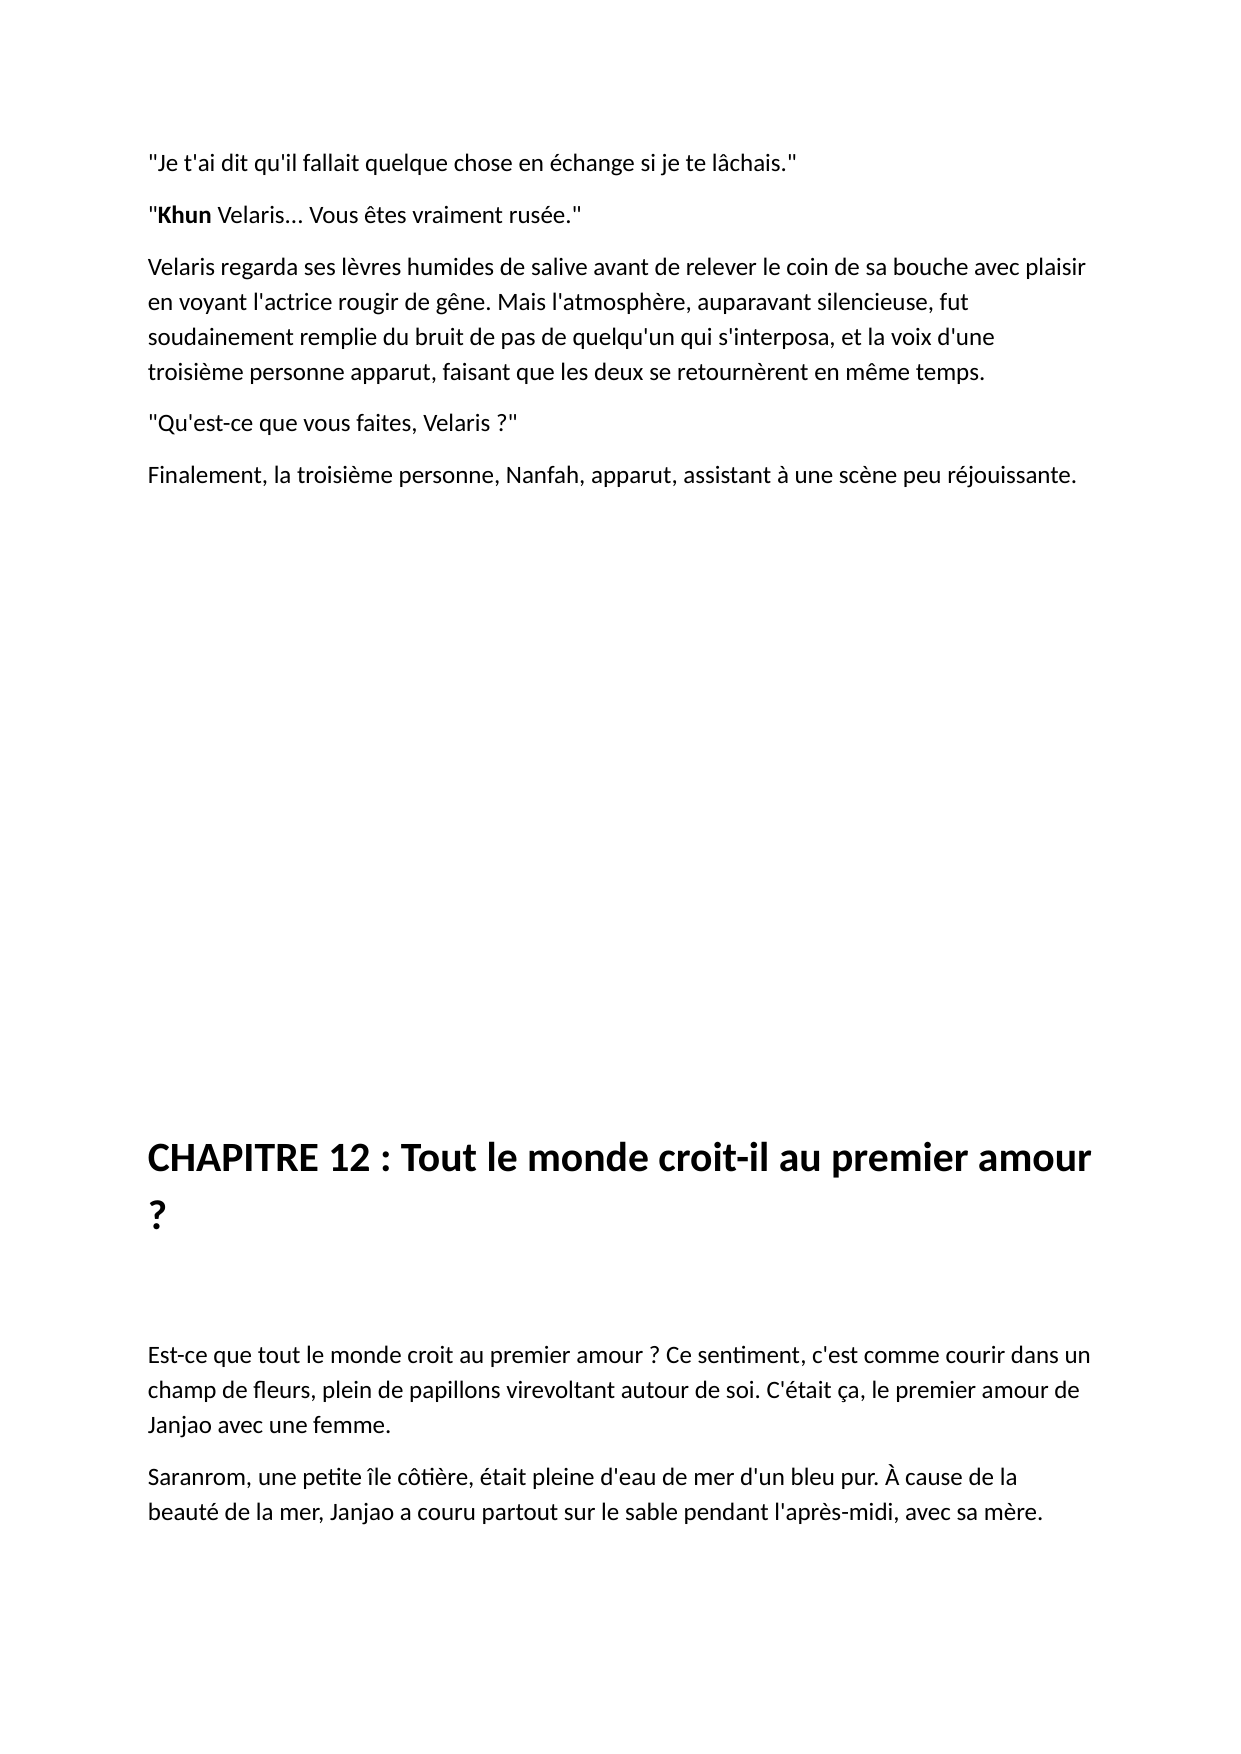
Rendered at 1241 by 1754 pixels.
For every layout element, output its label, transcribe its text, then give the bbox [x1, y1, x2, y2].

text Velaris regarda ses lèvres humides de salive avant de relever le coin de sa bouche avec plaisir en voyant l'actrice rougir de gêne. Mais l'atmosphère, auparavant silencieuse, fut soudainement remplie du bruit de pas de quelqu'un qui s'interposa, et la voix d'une troisième personne apparut, faisant que les deux se retournèrent en même temps. [148, 251, 1093, 386]
text Est-ce que tout le monde croit au premier amour ? Ce sentiment, c'est comme courir dans un champ de fleurs, plein de papillons virevoltant autour de soi. C'était ça, le premier amour de Janjao avec une femme. [148, 1339, 1093, 1440]
text "Je t'ai dit qu'il fallait quelque chose en échange si je te lâchais." [148, 148, 1093, 178]
text "Khun Velaris... Vous êtes vraiment rusée." [148, 199, 1093, 230]
text CHAPITRE 12 : Tout le monde croit-il au premier amour ? [148, 1131, 1093, 1240]
text "Qu'est-ce que vous faites, Velaris ?" [148, 408, 1093, 438]
text Saranrom, une petite île côtière, était pleine d'eau de mer d'un bleu pur. À cause de la beauté de la mer, Janjao a couru partout sur le sable pendant l'après-midi, avec sa mère. [148, 1461, 1093, 1527]
text Finalement, la troisième personne, Nanfah, apparut, assistant à une scène peu réjouissante. [148, 459, 1093, 490]
